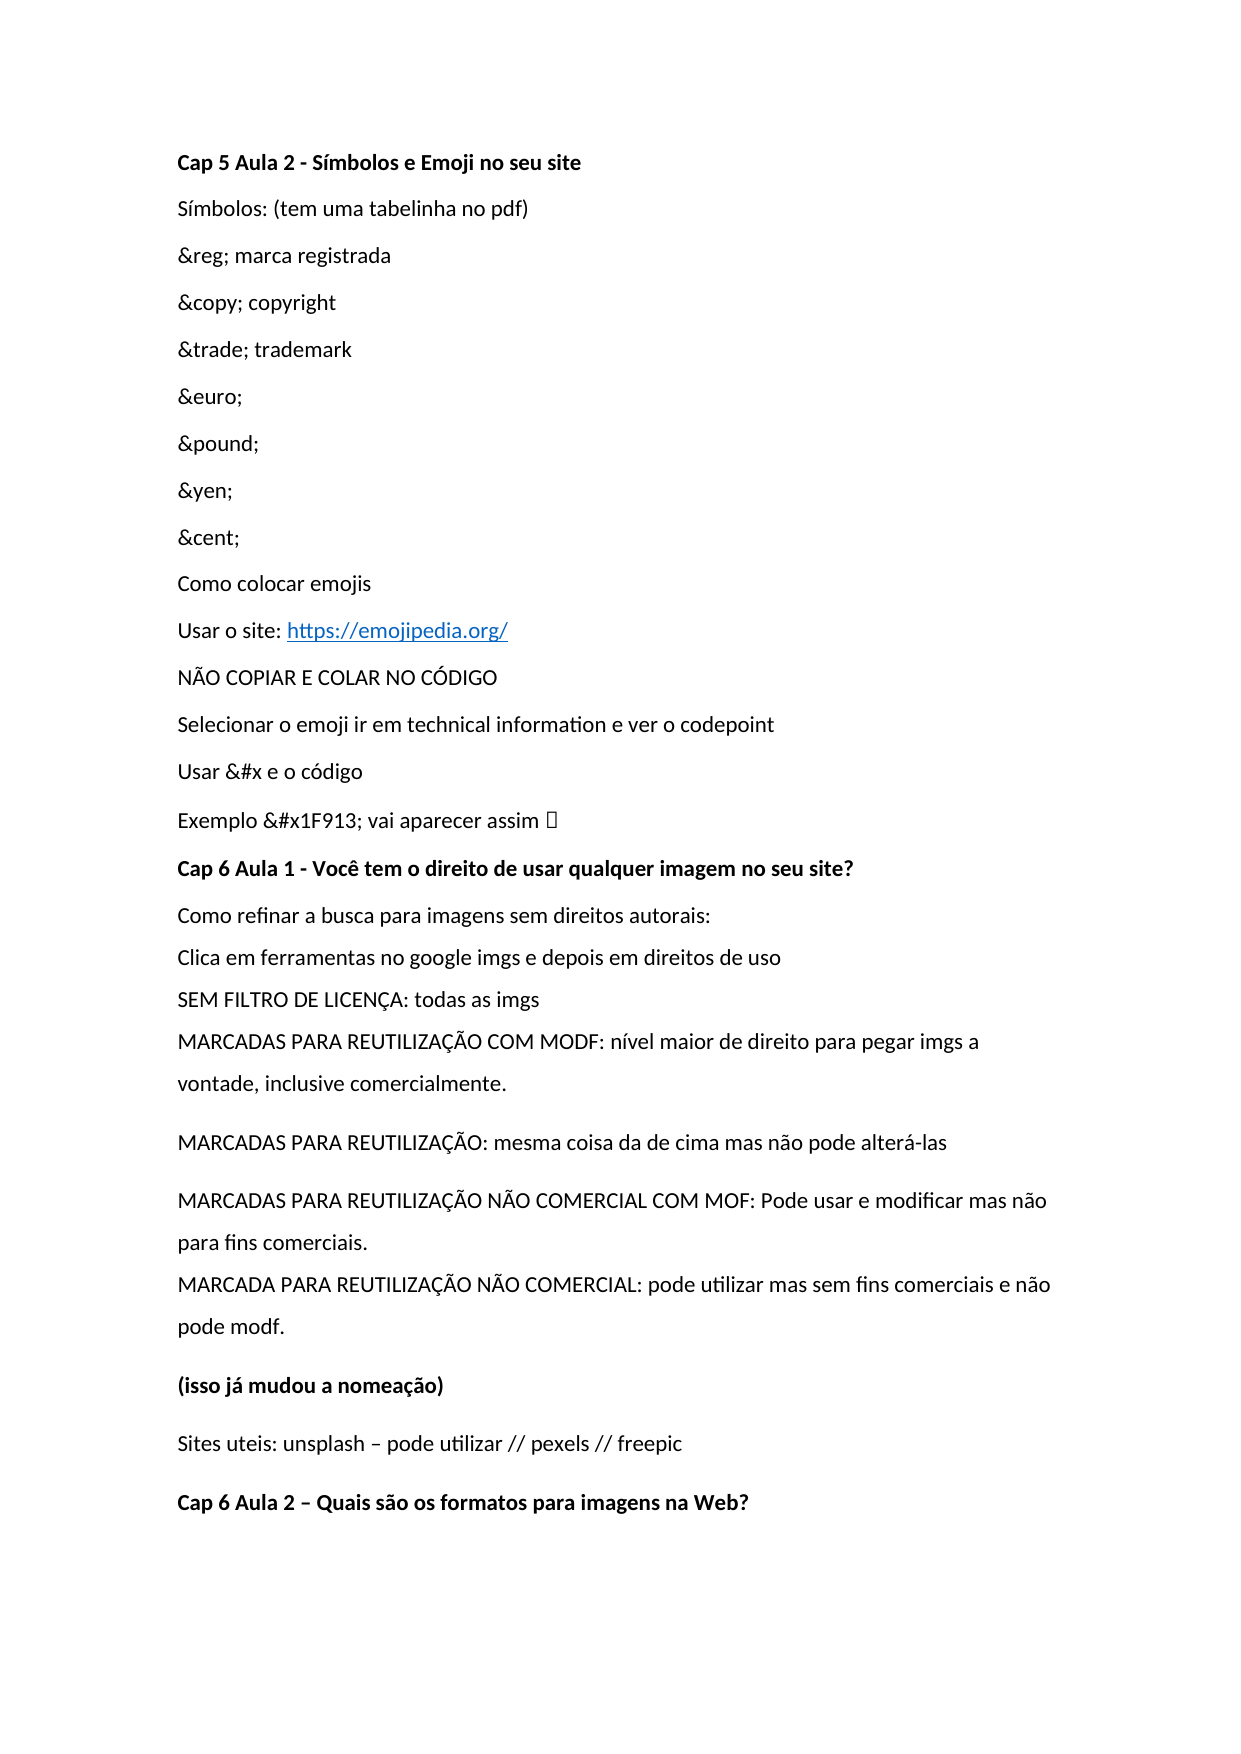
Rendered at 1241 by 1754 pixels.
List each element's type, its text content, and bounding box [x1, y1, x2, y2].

text &euro; [177, 382, 1063, 410]
text Exemplo &#x1F913; vai aparecer assim 🤓 [177, 804, 1063, 835]
text &cent; [177, 523, 1063, 551]
text Como colocar emojis [177, 569, 1063, 597]
text &yen; [177, 476, 1063, 504]
text NÃO COPIAR E COLAR NO CÓDIGO [177, 663, 1063, 691]
text &trade; trademark [177, 335, 1063, 363]
text &copy; copyright [177, 288, 1063, 316]
text Cap 6 Aula 1 - Você tem o direito de usar qualquer imagem no seu site? [177, 854, 1063, 882]
text Como refinar a busca para imagens sem direitos autorais: Clica em ferramentas no google imgs e depois em direitos de uso SEM FILTRO DE LICENÇA: todas as imgs MARCADAS PARA REUTILIZAÇÃO COM MODF: nível maior de direito para pegar imgs a vontade, inclusive comercialmente. [177, 901, 1063, 1097]
text Cap 6 Aula 2 – Quais são os formatos para imagens na Web? [177, 1488, 1063, 1516]
text (isso já mudou a nomeação) [177, 1371, 1063, 1399]
text Usar o site: https://emojipedia.org/ [177, 616, 1063, 644]
text &reg; marca registrada [177, 241, 1063, 269]
text MARCADAS PARA REUTILIZAÇÃO: mesma coisa da de cima mas não pode alterá-las [177, 1128, 1063, 1156]
text Sites uteis: unsplash – pode utilizar // pexels // freepic [177, 1429, 1063, 1458]
text Símbolos: (tem uma tabelinha no pdf) [177, 194, 1063, 222]
text Selecionar o emoji ir em technical information e ver o codepoint [177, 710, 1063, 738]
text MARCADAS PARA REUTILIZAÇÃO NÃO COMERCIAL COM MOF: Pode usar e modificar mas não para fins comerciais. MARCADA PARA REUTILIZAÇÃO NÃO COMERCIAL: pode utilizar mas sem fins comerciais e não pode modf. [177, 1186, 1063, 1340]
text &pound; [177, 429, 1063, 457]
text Cap 5 Aula 2 - Símbolos e Emoji no seu site [177, 148, 1063, 176]
text Usar &#x e o código [177, 757, 1063, 785]
